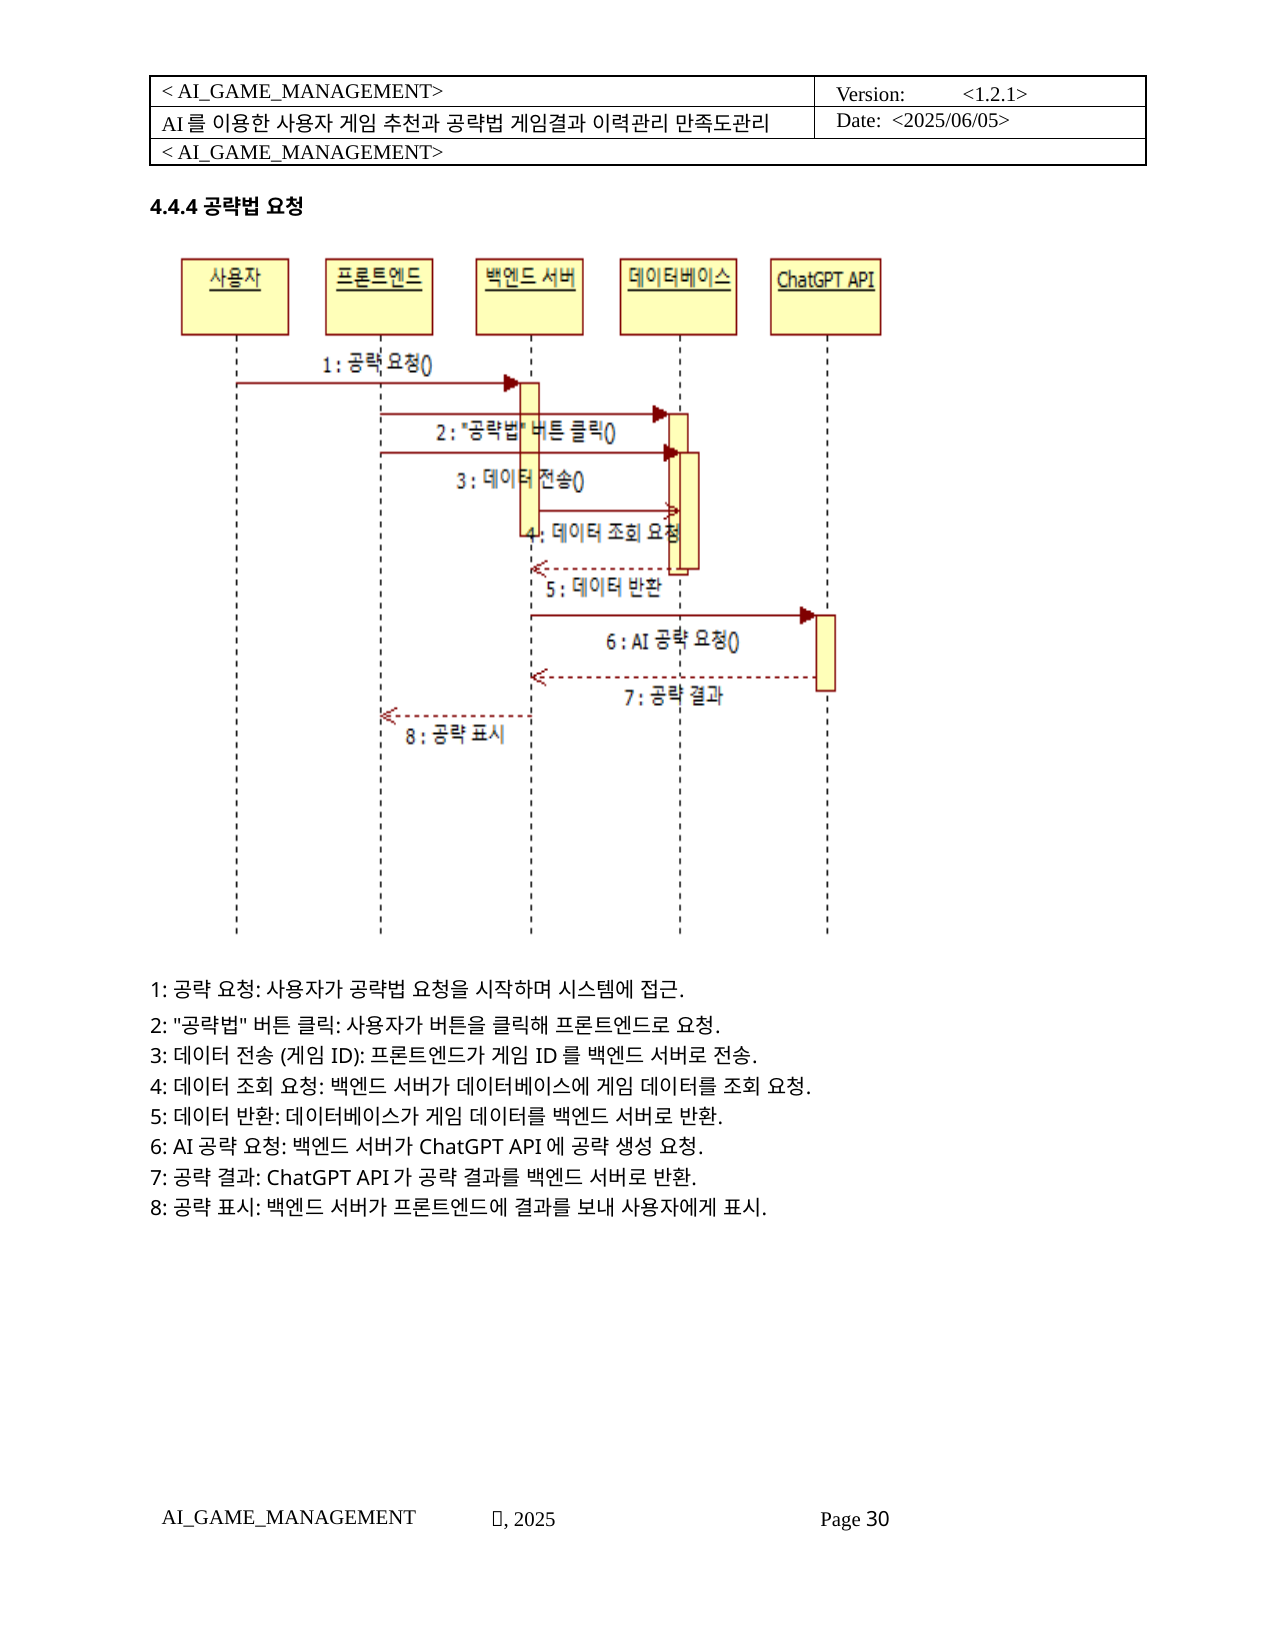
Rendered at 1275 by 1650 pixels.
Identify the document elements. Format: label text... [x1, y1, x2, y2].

text 4: 데이터 조회 요청: 백엔드 서버가 데이터베이스에 게임 데이터를 조회 요청. [150, 1070, 1125, 1100]
text 2: "공략법" 버튼 클릭: 사용자가 버튼을 클릭해 프론트엔드로 요청. [150, 1009, 1125, 1040]
picture [150, 221, 913, 973]
text 5: 데이터 반환: 데이터베이스가 게임 데이터를 백엔드 서버로 반환. [150, 1100, 1125, 1131]
text 3: 데이터 전송 (게임 ID): 프론트엔드가 게임 ID를 백엔드 서버로 전송. [150, 1040, 1125, 1070]
text 6: AI 공략 요청: 백엔드 서버가 ChatGPT API에 공략 생성 요청. [150, 1131, 1125, 1161]
text 8: 공략 표시: 백엔드 서버가 프론트엔드에 결과를 보내 사용자에게 표시. [150, 1191, 1125, 1392]
text 7: 공략 결과: ChatGPT API가 공략 결과를 백엔드 서버로 반환. [150, 1161, 1125, 1191]
